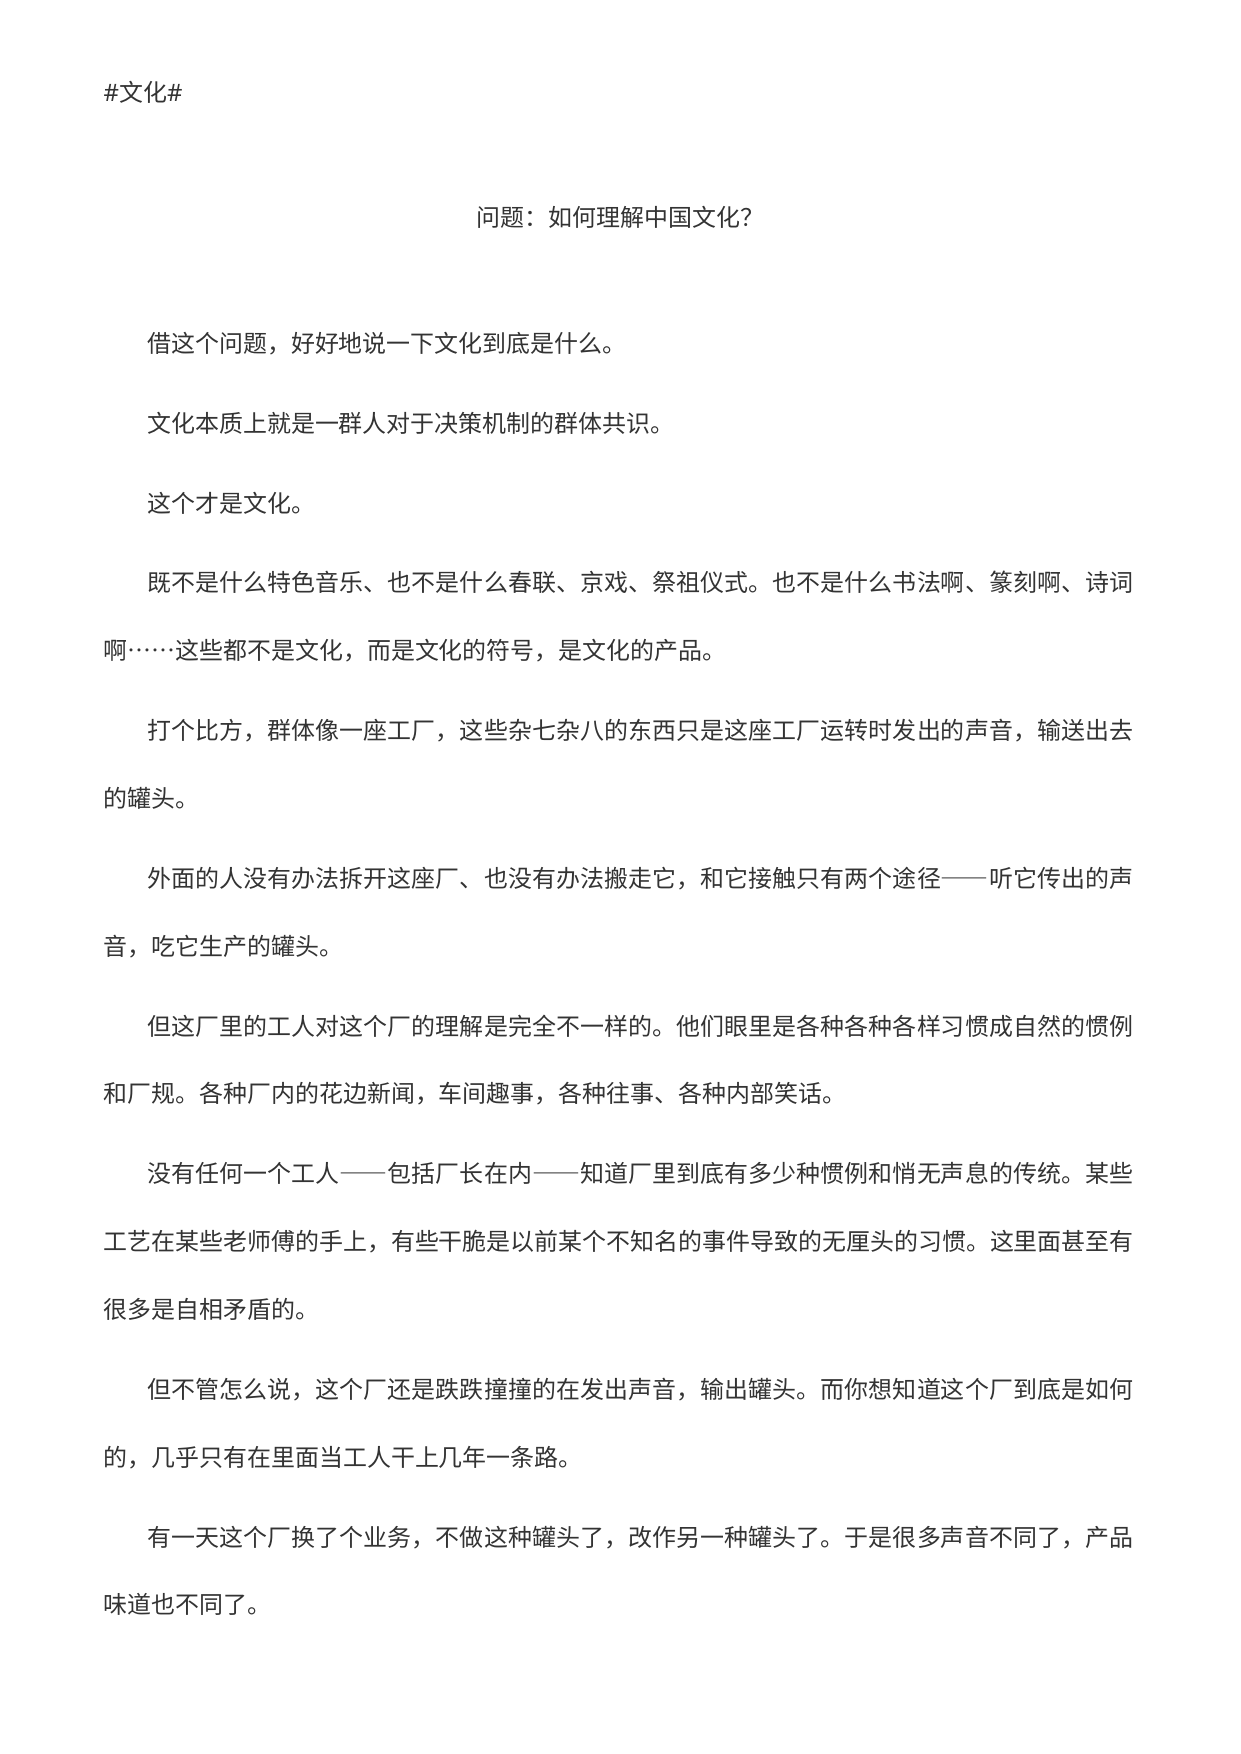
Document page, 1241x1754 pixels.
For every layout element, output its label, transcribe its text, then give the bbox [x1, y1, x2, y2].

text 这个才是文化。 [103, 468, 1137, 536]
text 没有任何一个工人——包括厂长在内——知道厂里到底有多少种惯例和悄无声息的传统。某些工艺在某些老师傅的手上，有些干脆是以前某个不知名的事件导致的无厘头的习惯。这里面甚至有很多是自相矛盾的。 [103, 1138, 1137, 1342]
text #文化# [103, 57, 1137, 125]
text 有一天这个厂换了个业务，不做这种罐头了，改作另一种罐头了。于是很多声音不同了，产品味道也不同了。 [103, 1502, 1137, 1637]
text 但不管怎么说，这个厂还是跌跌撞撞的在发出声音，输出罐头。而你想知道这个厂到底是如何的，几乎只有在里面当工人干上几年一条路。 [103, 1354, 1137, 1490]
text 借这个问题，好好地说一下文化到底是什么。 [103, 308, 1137, 376]
text 文化本质上就是一群人对于决策机制的群体共识。 [103, 388, 1137, 456]
text 问题：如何理解中国文化？ [103, 182, 1137, 250]
text 打个比方，群体像一座工厂，这些杂七杂八的东西只是这座工厂运转时发出的声音，输送出去的罐头。 [103, 695, 1137, 831]
text 外面的人没有办法拆开这座厂、也没有办法搬走它，和它接触只有两个途径——听它传出的声音，吃它生产的罐头。 [103, 843, 1137, 979]
text 既不是什么特色音乐、也不是什么春联、京戏、祭祖仪式。也不是什么书法啊、篆刻啊、诗词啊……这些都不是文化，而是文化的符号，是文化的产品。 [103, 547, 1137, 683]
text 但这厂里的工人对这个厂的理解是完全不一样的。他们眼里是各种各种各样习惯成自然的惯例和厂规。各种厂内的花边新闻，车间趣事，各种往事、各种内部笑话。 [103, 991, 1137, 1126]
